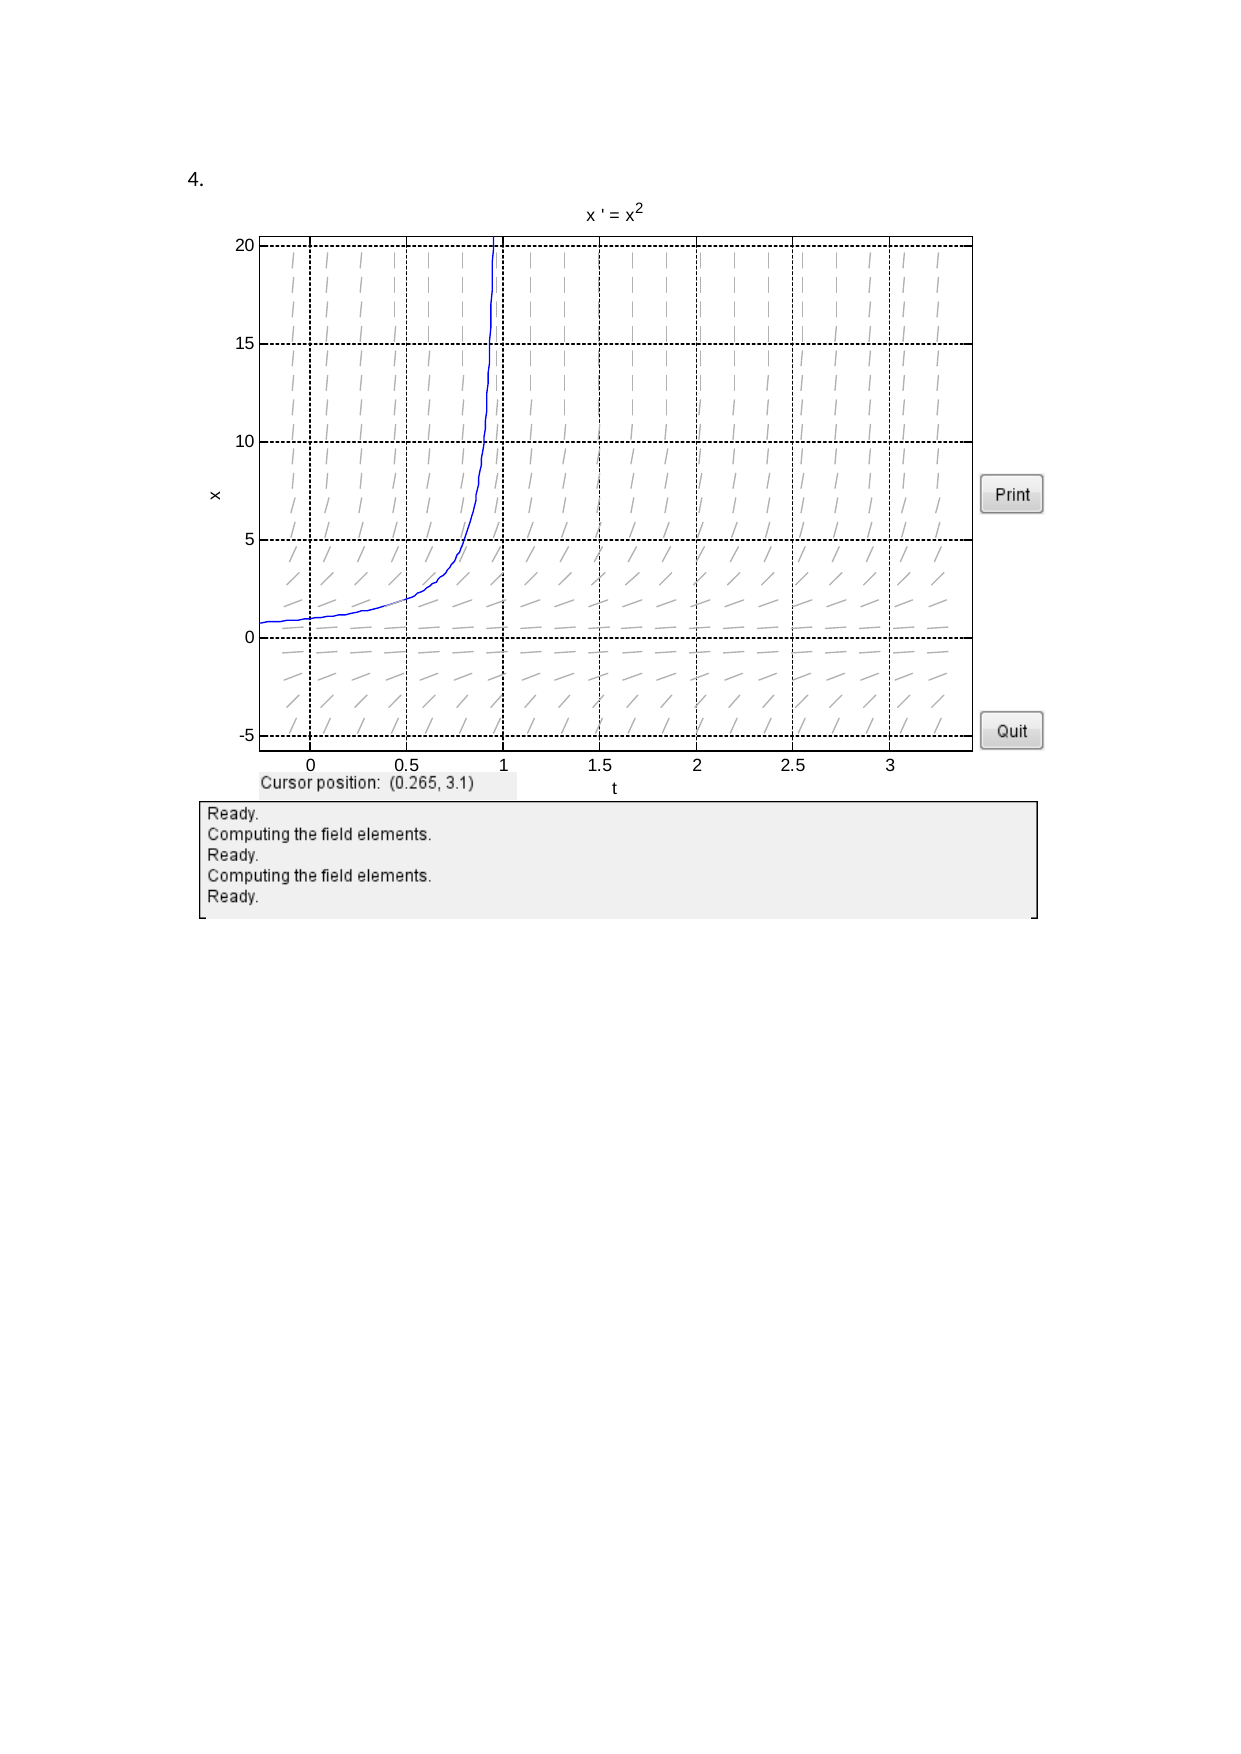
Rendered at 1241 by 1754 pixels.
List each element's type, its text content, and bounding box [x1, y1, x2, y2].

text 4. [187, 162, 1053, 942]
